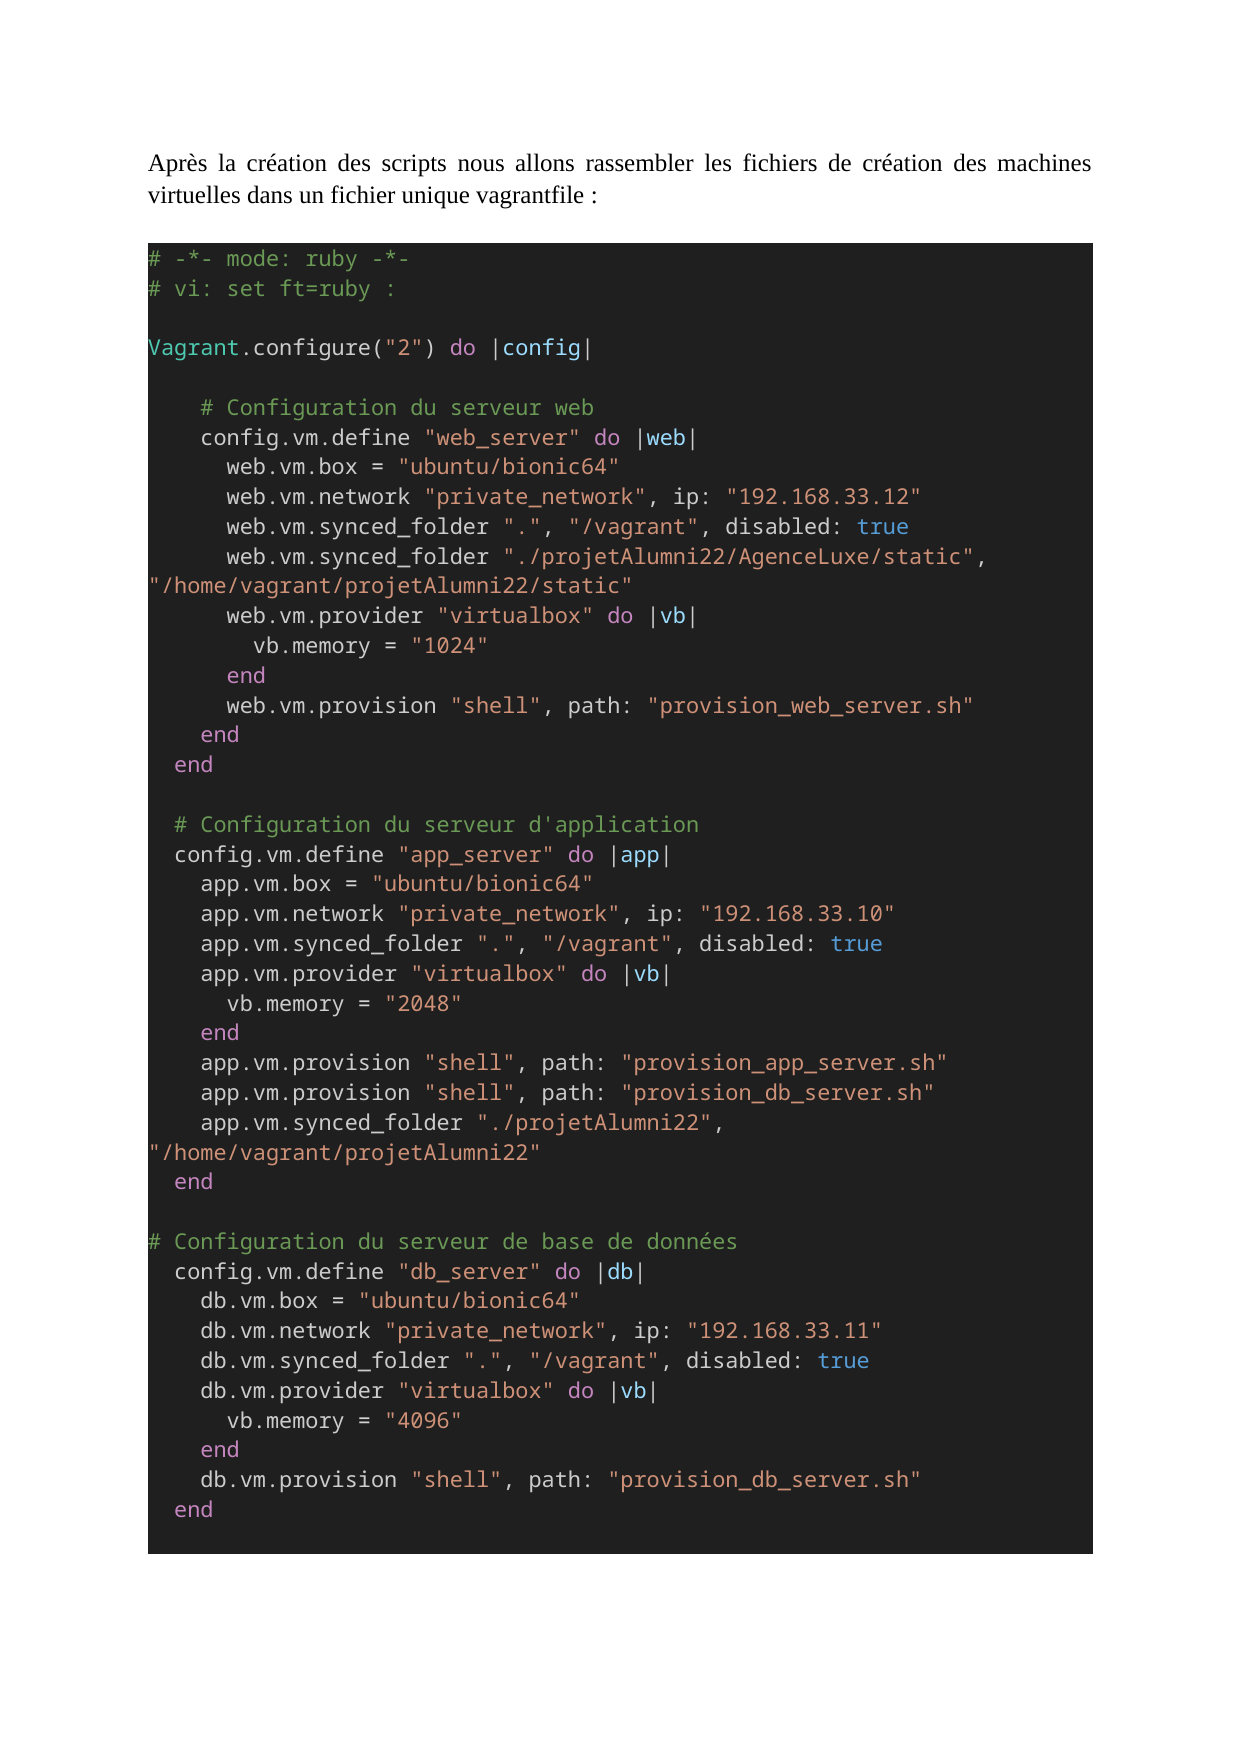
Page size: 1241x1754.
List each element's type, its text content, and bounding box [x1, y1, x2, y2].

text Après la création des scripts nous allons rassembler les fichiers de création des machines virtuelles dans un fichier unique vagrantfile : [148, 148, 1093, 209]
text app.vm.network "private_network", ip: "192.168.33.10" [148, 898, 1093, 928]
text app.vm.box = "ubuntu/bionic64" [148, 868, 1093, 898]
text config.vm.define "app_server" do |app| [148, 839, 1093, 868]
text db.vm.provision "shell", path: "provision_db_server.sh" [148, 1464, 1093, 1494]
text vb.memory = "1024" [148, 630, 1093, 660]
text app.vm.synced_folder "./projetAlumni22", "/home/vagrant/projetAlumni22" [148, 1107, 1093, 1166]
text # vi: set ft=ruby : [148, 273, 1093, 302]
text app.vm.provision "shell", path: "provision_app_server.sh" [148, 1047, 1093, 1077]
text end [148, 1434, 1093, 1464]
text vb.memory = "2048" [148, 988, 1093, 1017]
text config.vm.define "web_server" do |web| [148, 422, 1093, 451]
text end [148, 660, 1093, 690]
text # -*- mode: ruby -*- [148, 243, 1093, 273]
text Vagrant.configure("2") do |config| [148, 332, 1093, 362]
text vb.memory = "4096" [148, 1405, 1093, 1434]
text db.vm.provider "virtualbox" do |vb| [148, 1375, 1093, 1405]
text web.vm.synced_folder "./projetAlumni22/AgenceLuxe/static", "/home/vagrant/projetAlumni22/static" [148, 541, 1093, 600]
text db.vm.box = "ubuntu/bionic64" [148, 1286, 1093, 1315]
text app.vm.provider "virtualbox" do |vb| [148, 958, 1093, 988]
text end [148, 749, 1093, 779]
text web.vm.network "private_network", ip: "192.168.33.12" [148, 481, 1093, 511]
text end [148, 719, 1093, 749]
text app.vm.synced_folder ".", "/vagrant", disabled: true [148, 928, 1093, 958]
text end [148, 1494, 1093, 1524]
text end [148, 1017, 1093, 1047]
text web.vm.provider "virtualbox" do |vb| [148, 600, 1093, 630]
text config.vm.define "db_server" do |db| [148, 1256, 1093, 1286]
text web.vm.synced_folder ".", "/vagrant", disabled: true [148, 511, 1093, 541]
text web.vm.provision "shell", path: "provision_web_server.sh" [148, 690, 1093, 719]
text web.vm.box = "ubuntu/bionic64" [148, 451, 1093, 481]
text app.vm.provision "shell", path: "provision_db_server.sh" [148, 1077, 1093, 1107]
text db.vm.synced_folder ".", "/vagrant", disabled: true [148, 1345, 1093, 1375]
text db.vm.network "private_network", ip: "192.168.33.11" [148, 1315, 1093, 1345]
text # Configuration du serveur de base de données [148, 1226, 1093, 1256]
text end [148, 1166, 1093, 1196]
text # Configuration du serveur web [148, 392, 1093, 422]
text # Configuration du serveur d'application [148, 809, 1093, 839]
